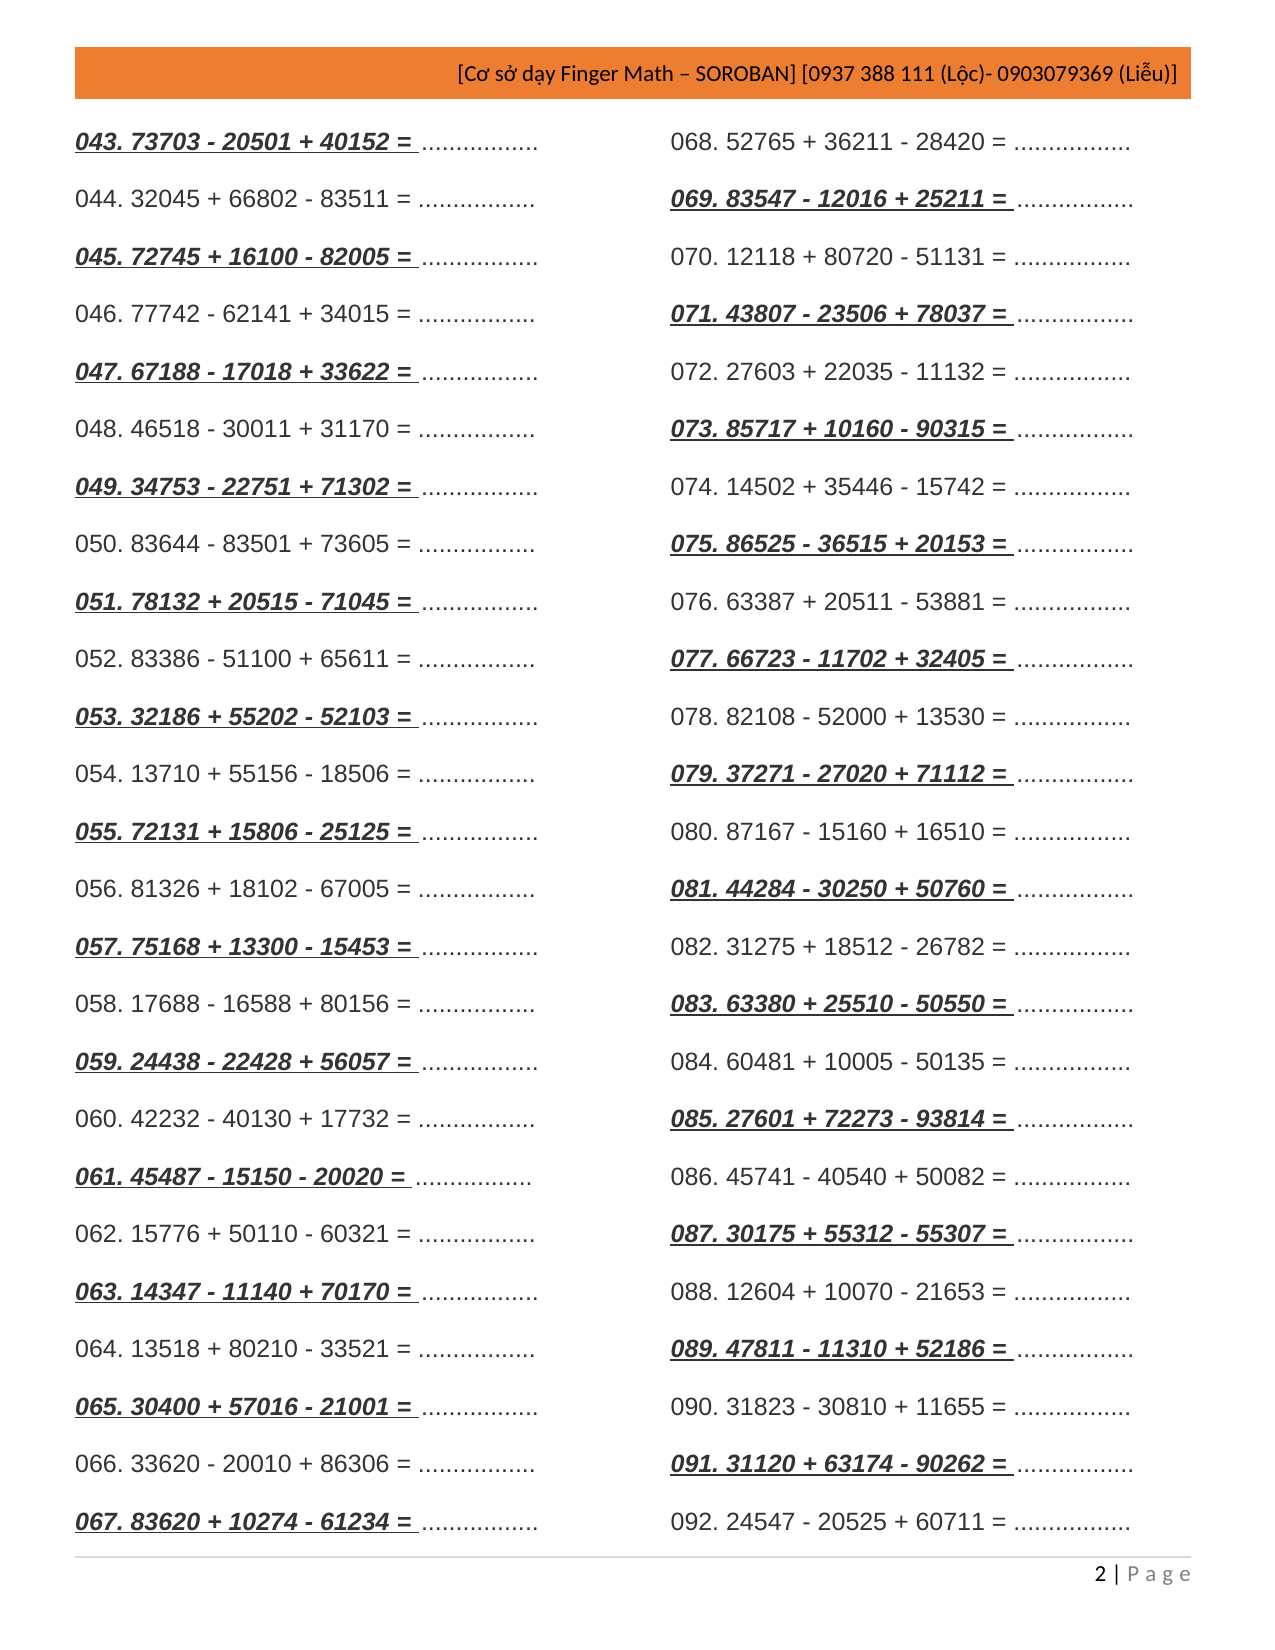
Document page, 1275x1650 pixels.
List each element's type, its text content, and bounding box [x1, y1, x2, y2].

text 058. 17688 - 16588 + 80156 = ................. [75, 989, 595, 1018]
text 067. 83620 + 10274 - 61234 = ................. [75, 1507, 595, 1536]
text 090. 31823 - 30810 + 11655 = ................. [670, 1392, 1191, 1421]
text 071. 43807 - 23506 + 78037 = ................. [670, 299, 1191, 328]
text 050. 83644 - 83501 + 73605 = ................. [75, 529, 595, 558]
text 084. 60481 + 10005 - 50135 = ................. [670, 1047, 1191, 1076]
text 072. 27603 + 22035 - 11132 = ................. [670, 357, 1191, 386]
text 078. 82108 - 52000 + 13530 = ................. [670, 702, 1191, 731]
text 049. 34753 - 22751 + 71302 = ................. [75, 472, 595, 501]
text 054. 13710 + 55156 - 18506 = ................. [75, 759, 595, 788]
text 056. 81326 + 18102 - 67005 = ................. [75, 874, 595, 903]
text 062. 15776 + 50110 - 60321 = ................. [75, 1219, 595, 1248]
text 055. 72131 + 15806 - 25125 = ................. [75, 817, 595, 846]
text 079. 37271 - 27020 + 71112 = ................. [670, 759, 1191, 788]
text 085. 27601 + 72273 - 93814 = ................. [670, 1104, 1191, 1133]
text 089. 47811 - 11310 + 52186 = ................. [670, 1334, 1191, 1363]
text 083. 63380 + 25510 - 50550 = ................. [670, 989, 1191, 1018]
text 080. 87167 - 15160 + 16510 = ................. [670, 817, 1191, 846]
text 043. 73703 - 20501 + 40152 = ................. [75, 127, 595, 156]
text 092. 24547 - 20525 + 60711 = ................. [670, 1507, 1191, 1536]
text 087. 30175 + 55312 - 55307 = ................. [670, 1219, 1191, 1248]
text 060. 42232 - 40130 + 17732 = ................. [75, 1104, 595, 1133]
text 066. 33620 - 20010 + 86306 = ................. [75, 1449, 595, 1478]
text 081. 44284 - 30250 + 50760 = ................. [670, 874, 1191, 903]
text 046. 77742 - 62141 + 34015 = ................. [75, 299, 595, 328]
text 045. 72745 + 16100 - 82005 = ................. [75, 242, 595, 271]
text 047. 67188 - 17018 + 33622 = ................. [75, 357, 595, 386]
text 059. 24438 - 22428 + 56057 = ................. [75, 1047, 595, 1076]
text 069. 83547 - 12016 + 25211 = ................. [670, 184, 1191, 213]
text 052. 83386 - 51100 + 65611 = ................. [75, 644, 595, 673]
text 073. 85717 + 10160 - 90315 = ................. [670, 414, 1191, 443]
text 074. 14502 + 35446 - 15742 = ................. [670, 472, 1191, 501]
text 082. 31275 + 18512 - 26782 = ................. [670, 932, 1191, 961]
text 091. 31120 + 63174 - 90262 = ................. [670, 1449, 1191, 1478]
text 061. 45487 - 15150 - 20020 = ................. [75, 1162, 595, 1191]
text 075. 86525 - 36515 + 20153 = ................. [670, 529, 1191, 558]
text 088. 12604 + 10070 - 21653 = ................. [670, 1277, 1191, 1306]
text 064. 13518 + 80210 - 33521 = ................. [75, 1334, 595, 1363]
text 065. 30400 + 57016 - 21001 = ................. [75, 1392, 595, 1421]
text 077. 66723 - 11702 + 32405 = ................. [670, 644, 1191, 673]
text 070. 12118 + 80720 - 51131 = ................. [670, 242, 1191, 271]
text 051. 78132 + 20515 - 71045 = ................. [75, 587, 595, 616]
text 063. 14347 - 11140 + 70170 = ................. [75, 1277, 595, 1306]
text 057. 75168 + 13300 - 15453 = ................. [75, 932, 595, 961]
text 076. 63387 + 20511 - 53881 = ................. [670, 587, 1191, 616]
text 068. 52765 + 36211 - 28420 = ................. [670, 127, 1191, 156]
text 053. 32186 + 55202 - 52103 = ................. [75, 702, 595, 731]
text 044. 32045 + 66802 - 83511 = ................. [75, 184, 595, 213]
text 086. 45741 - 40540 + 50082 = ................. [670, 1162, 1191, 1191]
text 048. 46518 - 30011 + 31170 = ................. [75, 414, 595, 443]
